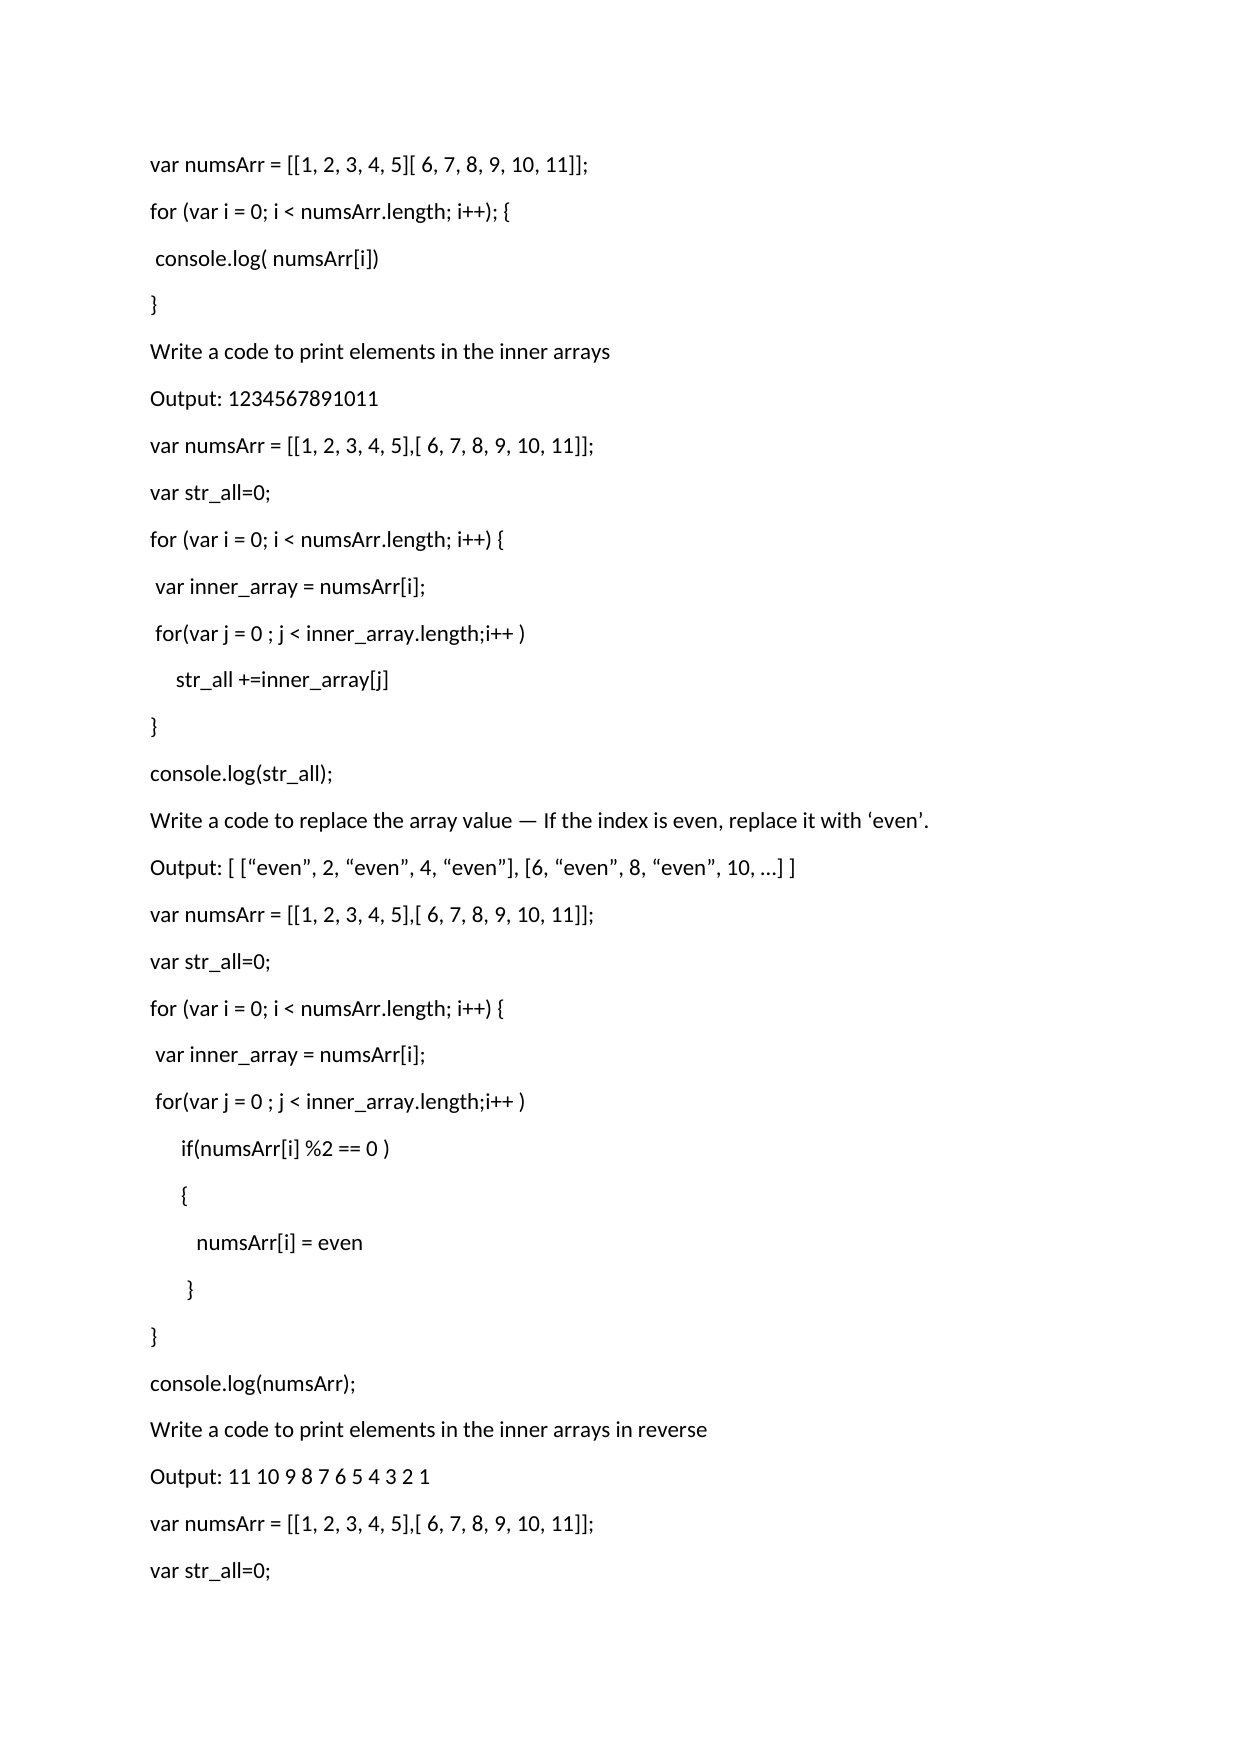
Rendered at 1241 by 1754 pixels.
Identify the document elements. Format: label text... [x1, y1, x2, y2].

text console.log(numsArr); [150, 1369, 1090, 1397]
text var inner_array = numsArr[i]; [150, 1041, 1090, 1069]
text Output: 11 10 9 8 7 6 5 4 3 2 1 [150, 1462, 1090, 1491]
text Output: [ [“even”, 2, “even”, 4, “even”], [6, “even”, 8, “even”, 10, …] ] [150, 853, 1090, 881]
text Output: 1234567891011 [150, 384, 1090, 412]
text var str_all=0; [150, 947, 1090, 975]
text for (var i = 0; i < numsArr.length; i++) { [150, 525, 1090, 553]
text var str_all=0; [150, 1556, 1090, 1584]
text var numsArr = [[1, 2, 3, 4, 5][ 6, 7, 8, 9, 10, 11]]; [150, 150, 1090, 178]
text var inner_array = numsArr[i]; [150, 572, 1090, 600]
text str_all +=inner_array[j] [150, 666, 1090, 694]
text console.log( numsArr[i]) [150, 244, 1090, 272]
text var numsArr = [[1, 2, 3, 4, 5],[ 6, 7, 8, 9, 10, 11]]; [150, 900, 1090, 928]
text { [150, 1181, 1090, 1209]
text } [150, 1275, 1090, 1303]
text numsArr[i] = even [150, 1228, 1090, 1256]
text Write a code to print elements in the inner arrays [150, 337, 1090, 366]
text var numsArr = [[1, 2, 3, 4, 5],[ 6, 7, 8, 9, 10, 11]]; [150, 1509, 1090, 1537]
text if(numsArr[i] %2 == 0 ) [150, 1134, 1090, 1162]
text } [150, 291, 1090, 319]
text console.log(str_all); [150, 759, 1090, 787]
text } [150, 712, 1090, 741]
text for(var j = 0 ; j < inner_array.length;i++ ) [150, 619, 1090, 647]
text var numsArr = [[1, 2, 3, 4, 5],[ 6, 7, 8, 9, 10, 11]]; [150, 431, 1090, 459]
text } [150, 1322, 1090, 1350]
text for (var i = 0; i < numsArr.length; i++); { [150, 197, 1090, 225]
text Write a code to replace the array value — If the index is even, replace it with ‘even’. [150, 806, 1090, 834]
text Write a code to print elements in the inner arrays in reverse [150, 1416, 1090, 1444]
text for (var i = 0; i < numsArr.length; i++) { [150, 994, 1090, 1022]
text var str_all=0; [150, 478, 1090, 506]
text for(var j = 0 ; j < inner_array.length;i++ ) [150, 1087, 1090, 1116]
